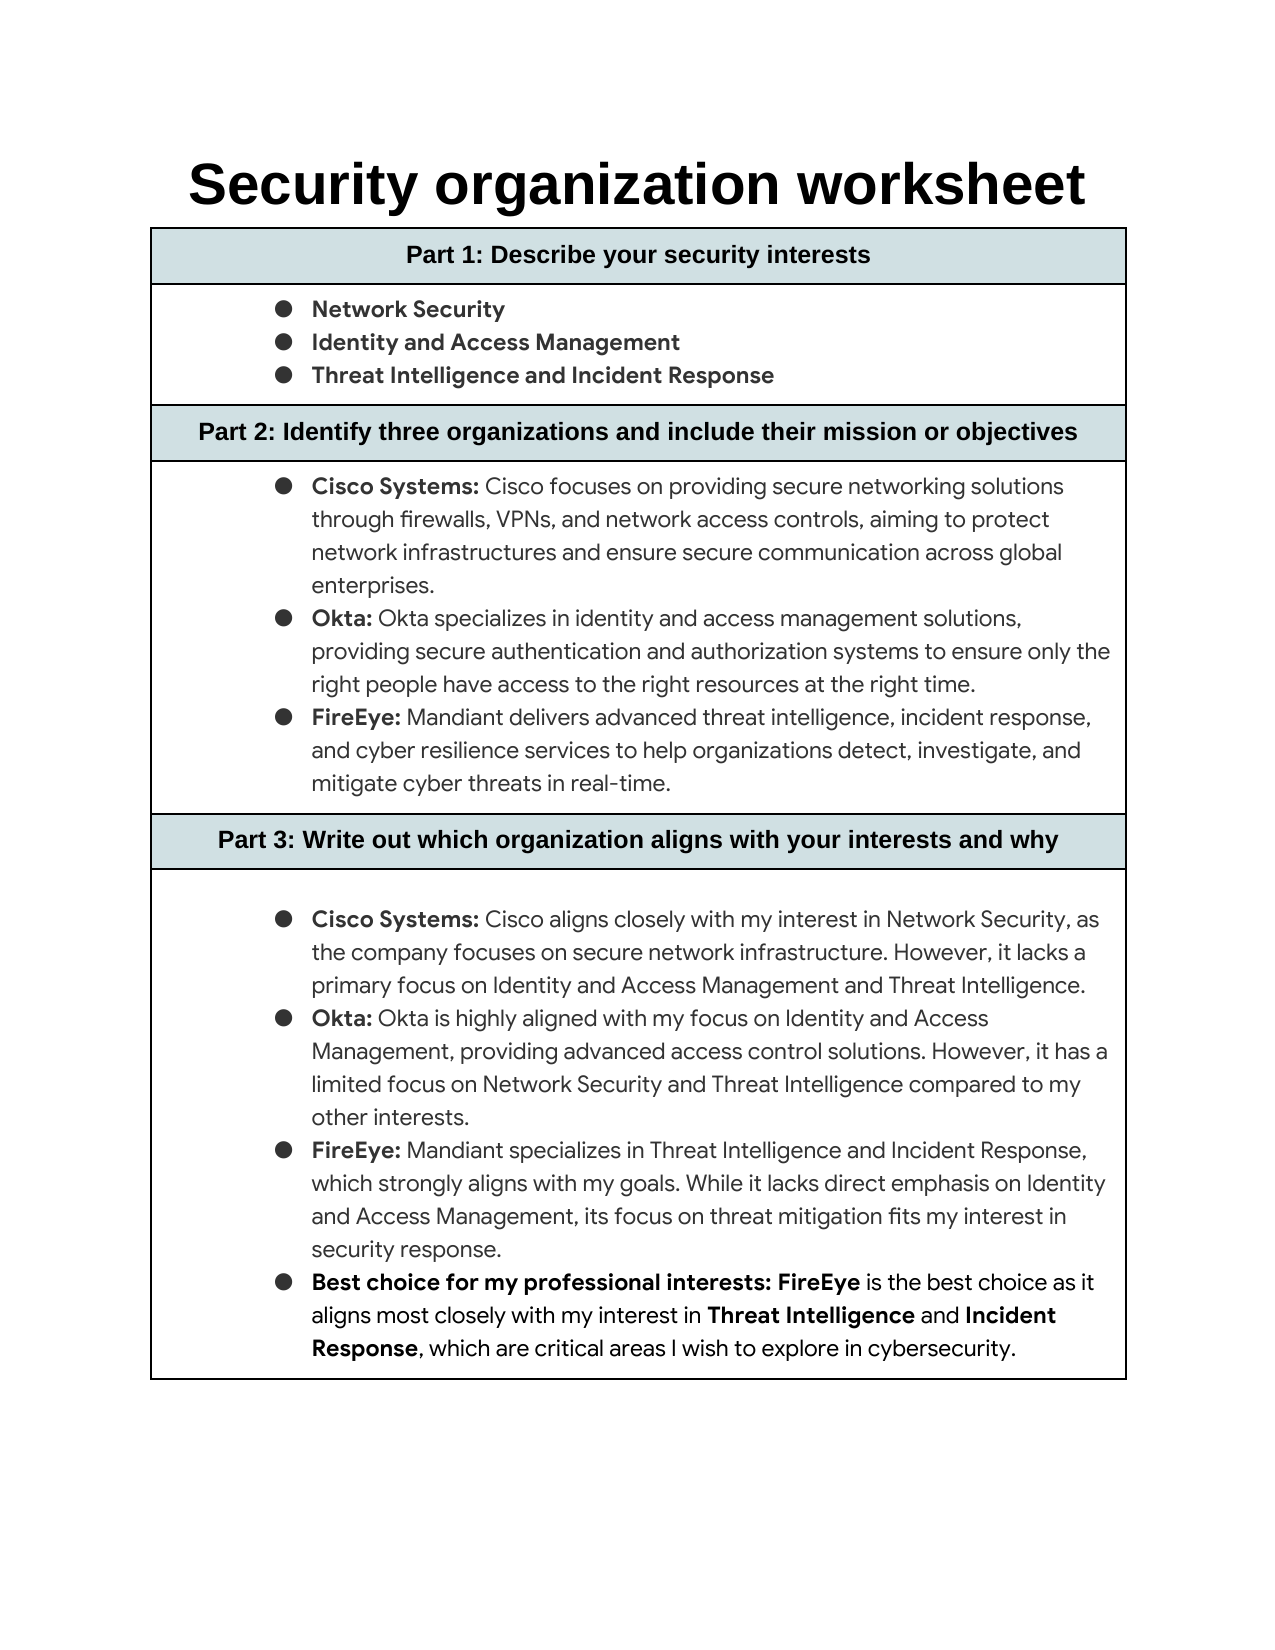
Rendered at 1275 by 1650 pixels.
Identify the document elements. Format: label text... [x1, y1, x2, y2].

table_cell Network Security Identity and Access Management Threat Intelligence and Incident Response [152, 285, 1125, 404]
table_cell Cisco Systems: Cisco focuses on providing secure networking solutions through firewalls, VPNs, and network access controls, aiming to protect network infrastructures and ensure secure communication across global enterprises. Okta: Okta specializes in identity and access management solutions, providing secure authentication and authorization systems to ensure only the right people have access to the right resources at the right time. FireEye: Mandiant delivers advanced threat intelligence, incident response, and cyber resilience services to help organizations detect, investigate, and mitigate cyber threats in real-time. [152, 462, 1125, 812]
table_cell Part 3: Write out which organization aligns with your interests and why [152, 815, 1125, 868]
table_cell Part 2: Identify three organizations and include their mission or objectives [152, 406, 1125, 460]
table_header Part 1: Describe your security interests [152, 229, 1125, 283]
text Security organization worksheet [150, 150, 1125, 217]
table_cell Cisco Systems: Cisco aligns closely with my interest in Network Security, as the company focuses on secure network infrastructure. However, it lacks a primary focus on Identity and Access Management and Threat Intelligence. Okta: Okta is highly aligned with my focus on Identity and Access Management, providing advanced access control solutions. However, it has a limited focus on Network Security and Threat Intelligence compared to my other interests. FireEye: Mandiant specializes in Threat Intelligence and Incident Response, which strongly aligns with my goals. While it lacks direct emphasis on Identity and Access Management, its focus on threat mitigation fits my interest in security response. Best choice for my professional interests: FireEye is the best choice as it aligns most closely with my interest in Threat Intelligence and Incident Response, which are critical areas I wish to explore in cybersecurity. [152, 870, 1125, 1378]
